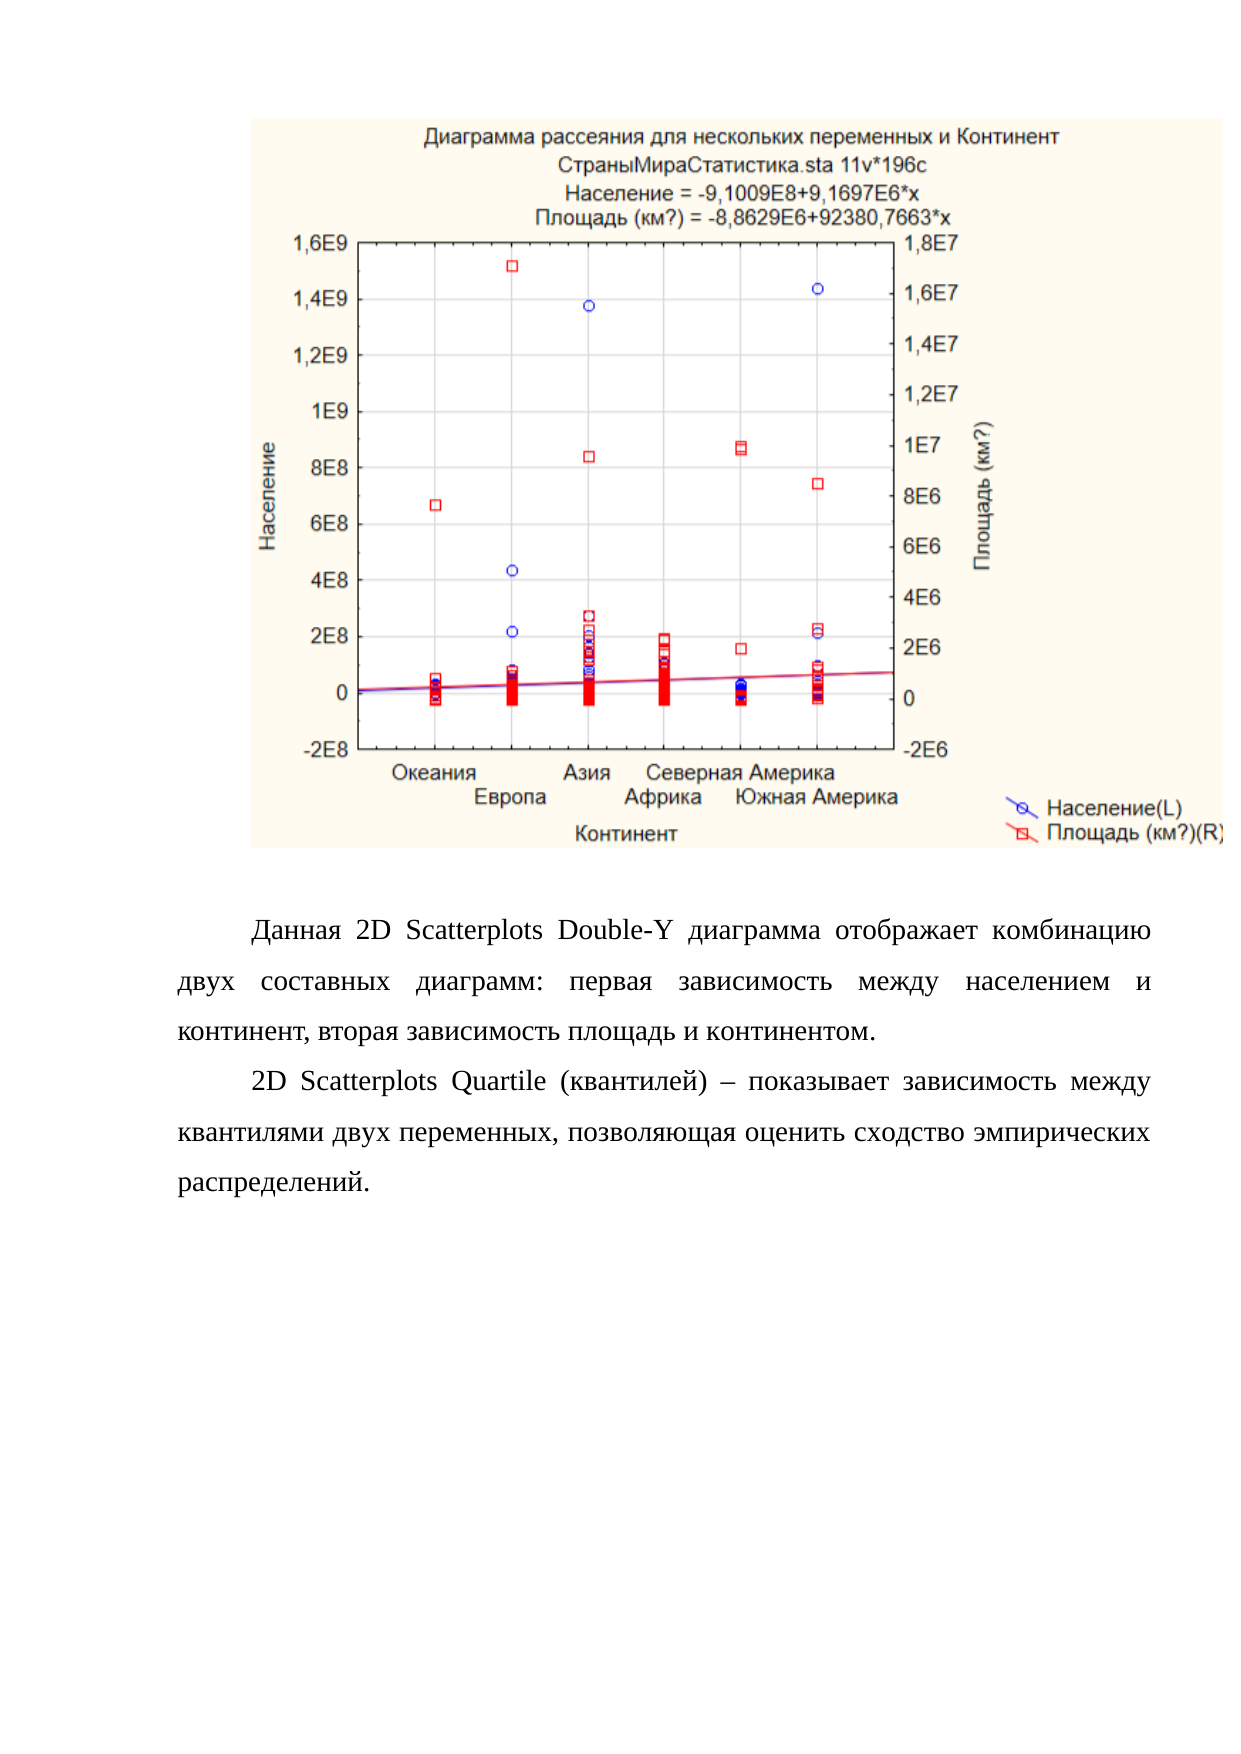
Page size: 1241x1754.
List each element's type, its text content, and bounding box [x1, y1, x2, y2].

picture [251, 118, 1223, 848]
text Данная 2D Scatterplots Double-Y диаграмма отображает комбинацию двух составных диаграмм: первая зависимость между населением и континент, вторая зависимость площадь и континентом. [177, 912, 1152, 1047]
text 2D Scatterplots Quartile (квантилей) – показывает зависимость между квантилями двух переменных, позволяющая оценить сходство эмпирических распределений. [177, 1063, 1152, 1198]
